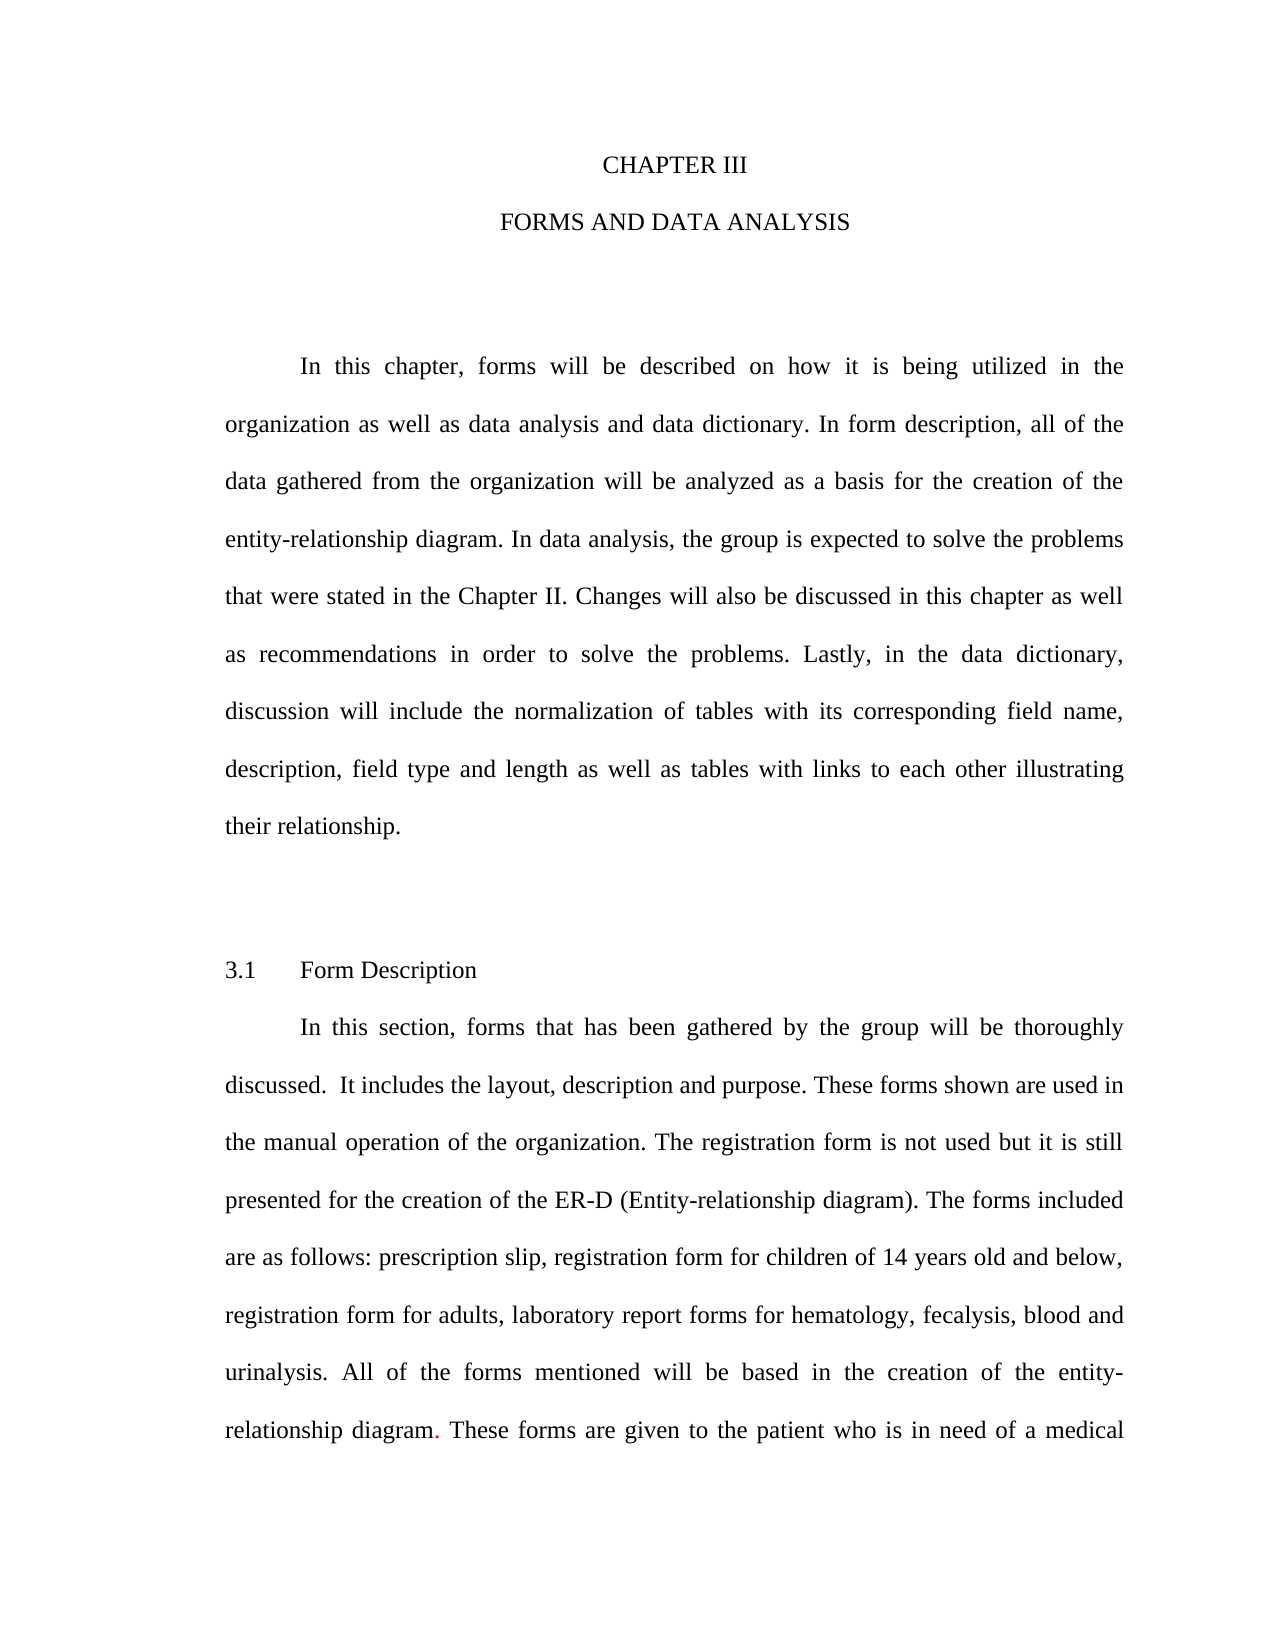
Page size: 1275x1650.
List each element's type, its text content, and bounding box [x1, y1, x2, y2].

text In this chapter, forms will be described on how it is being utilized in the organization as well as data analysis and data dictionary. In form description, all of the data gathered from the organization will be analyzed as a basis for the creation of the entity-relationship diagram. In data analysis, the group is expected to solve the problems that were stated in the Chapter II. Changes will also be discussed in this chapter as well as recommendations in order to solve the problems. Lastly, in the data dictionary, discussion will include the normalization of tables with its corresponding field name, description, field type and length as well as tables with links to each other illustrating their relationship. [225, 351, 1125, 840]
text CHAPTER III [225, 150, 1125, 179]
text FORMS AND DATA ANALYSIS [225, 207, 1125, 236]
text 3.1 Form Description [225, 955, 1125, 984]
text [225, 1012, 1125, 1444]
